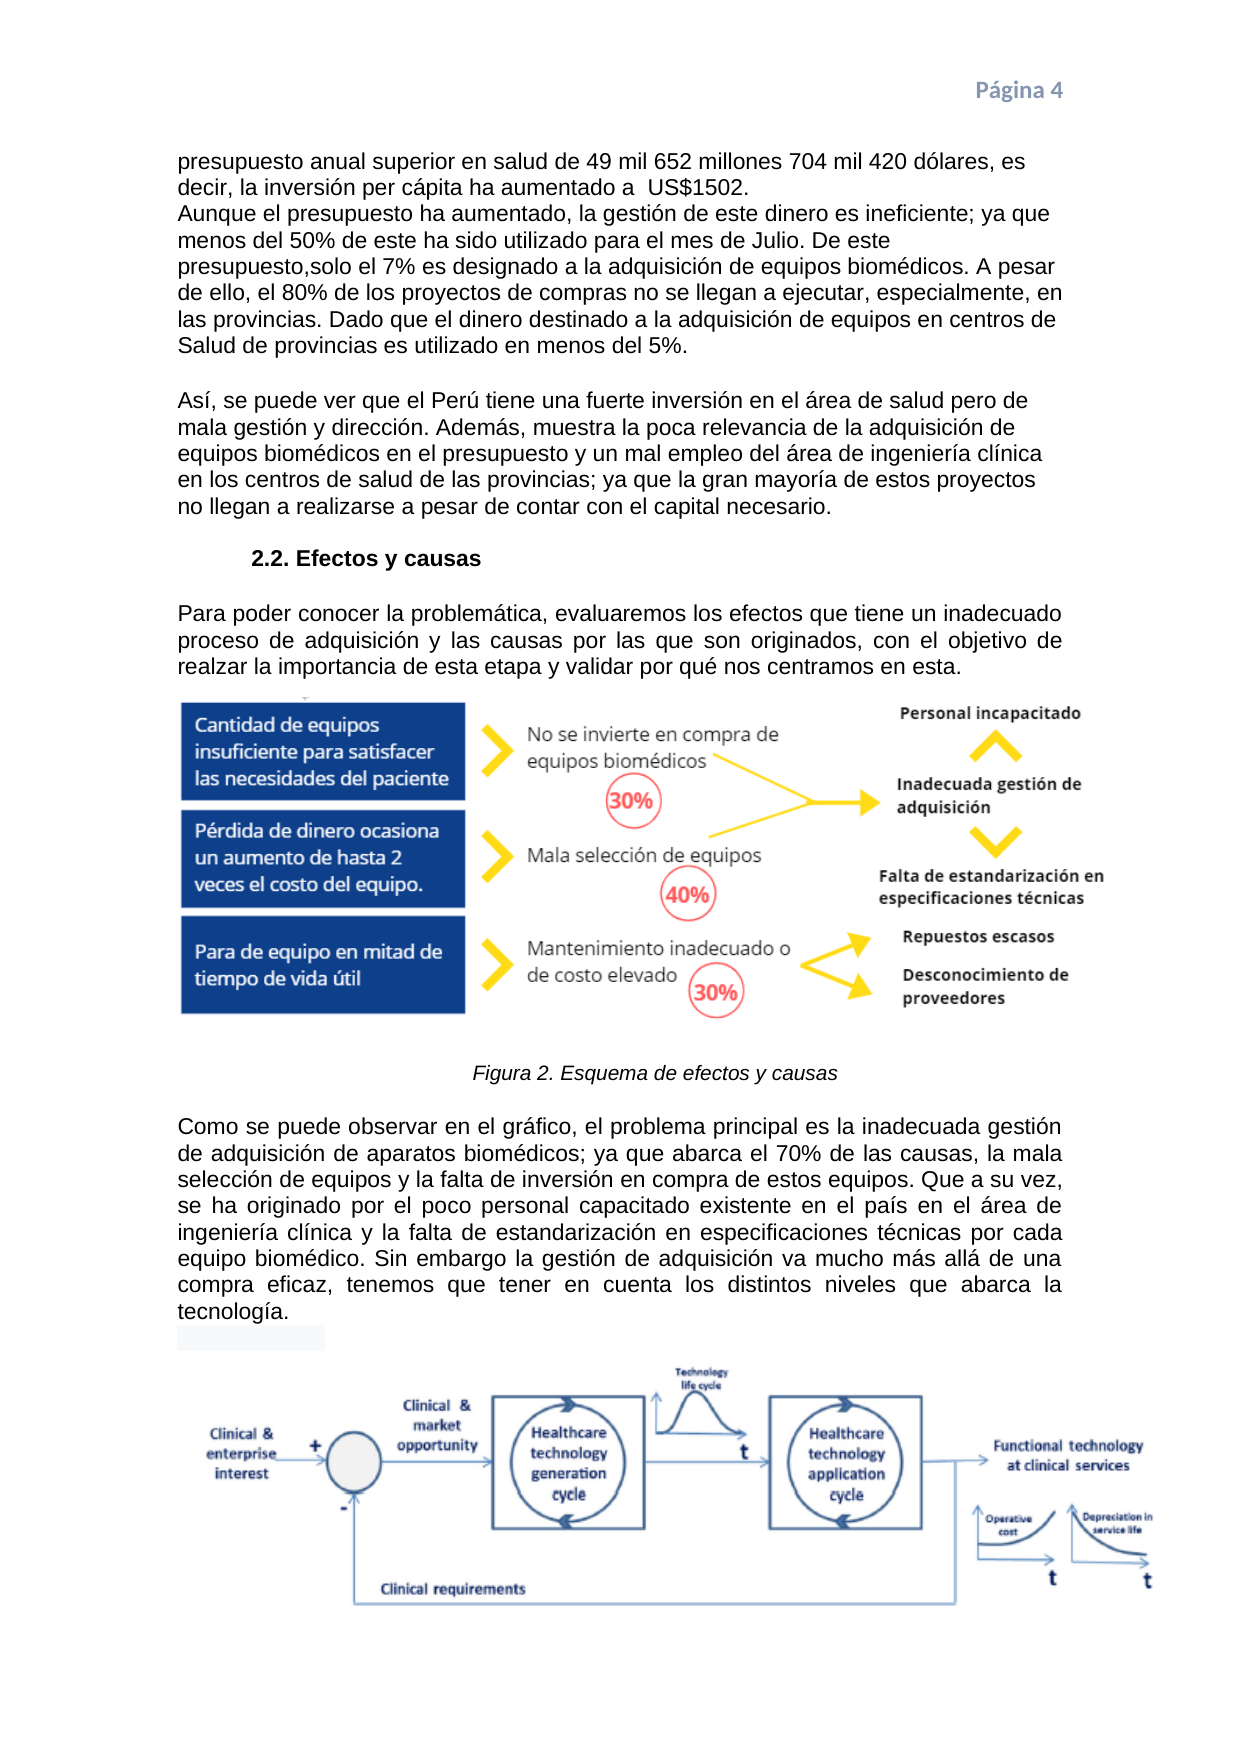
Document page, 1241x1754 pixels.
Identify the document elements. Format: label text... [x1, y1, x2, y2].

text Aunque el presupuesto ha aumentado, la gestión de este dinero es ineficiente; ya que menos del 50% de este ha sido utilizado para el mes de Julio. De este presupuesto,solo el 7% es designado a la adquisición de equipos biomédicos. A pesar de ello, el 80% de los proyectos de compras no se llegan a ejecutar, especialmente, en las provincias. Dado que el dinero destinado a la adquisición de equipos en centros de Salud de provincias es utilizado en menos del 5%. [177, 200, 1063, 358]
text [177, 148, 1063, 200]
text Como se puede observar en el gráfico, el problema principal es la inadecuada gestión de adquisición de aparatos biomédicos; ya que abarca el 70% de las causas, la mala selección de equipos y la falta de inversión en compra de estos equipos. Que a su vez, se ha originado por el poco personal capacitado existente en el país en el área de ingeniería clínica y la falta de estandarización en especificaciones técnicas por cada equipo biomédico. Sin embargo la gestión de adquisición va mucho más allá de una compra eficaz, tenemos que tener en cuenta los distintos niveles que abarca la tecnología. [177, 1113, 1063, 1324]
picture [177, 697, 1112, 1032]
picture [177, 1353, 1184, 1620]
text Así, se puede ver que el Perú tiene una fuerte inversión en el área de salud pero de mala gestión y dirección. Además, muestra la poca relevancia de la adquisición de equipos biomédicos en el presupuesto y un mal empleo del área de ingeniería clínica en los centros de salud de las provincias; ya que la gran mayoría de estos proyectos no llegan a realizarse a pesar de contar con el capital necesario. [177, 387, 1063, 519]
text Para poder conocer la problemática, evaluaremos los efectos que tiene un inadecuado proceso de adquisición y las causas por las que son originados, con el objetivo de realzar la importancia de esta etapa y validar por qué nos centramos en esta. [177, 600, 1063, 679]
text 2.2. Efectos y causas [177, 545, 1063, 572]
text Figura 2. Esquema de efectos y causas [398, 1061, 1063, 1084]
